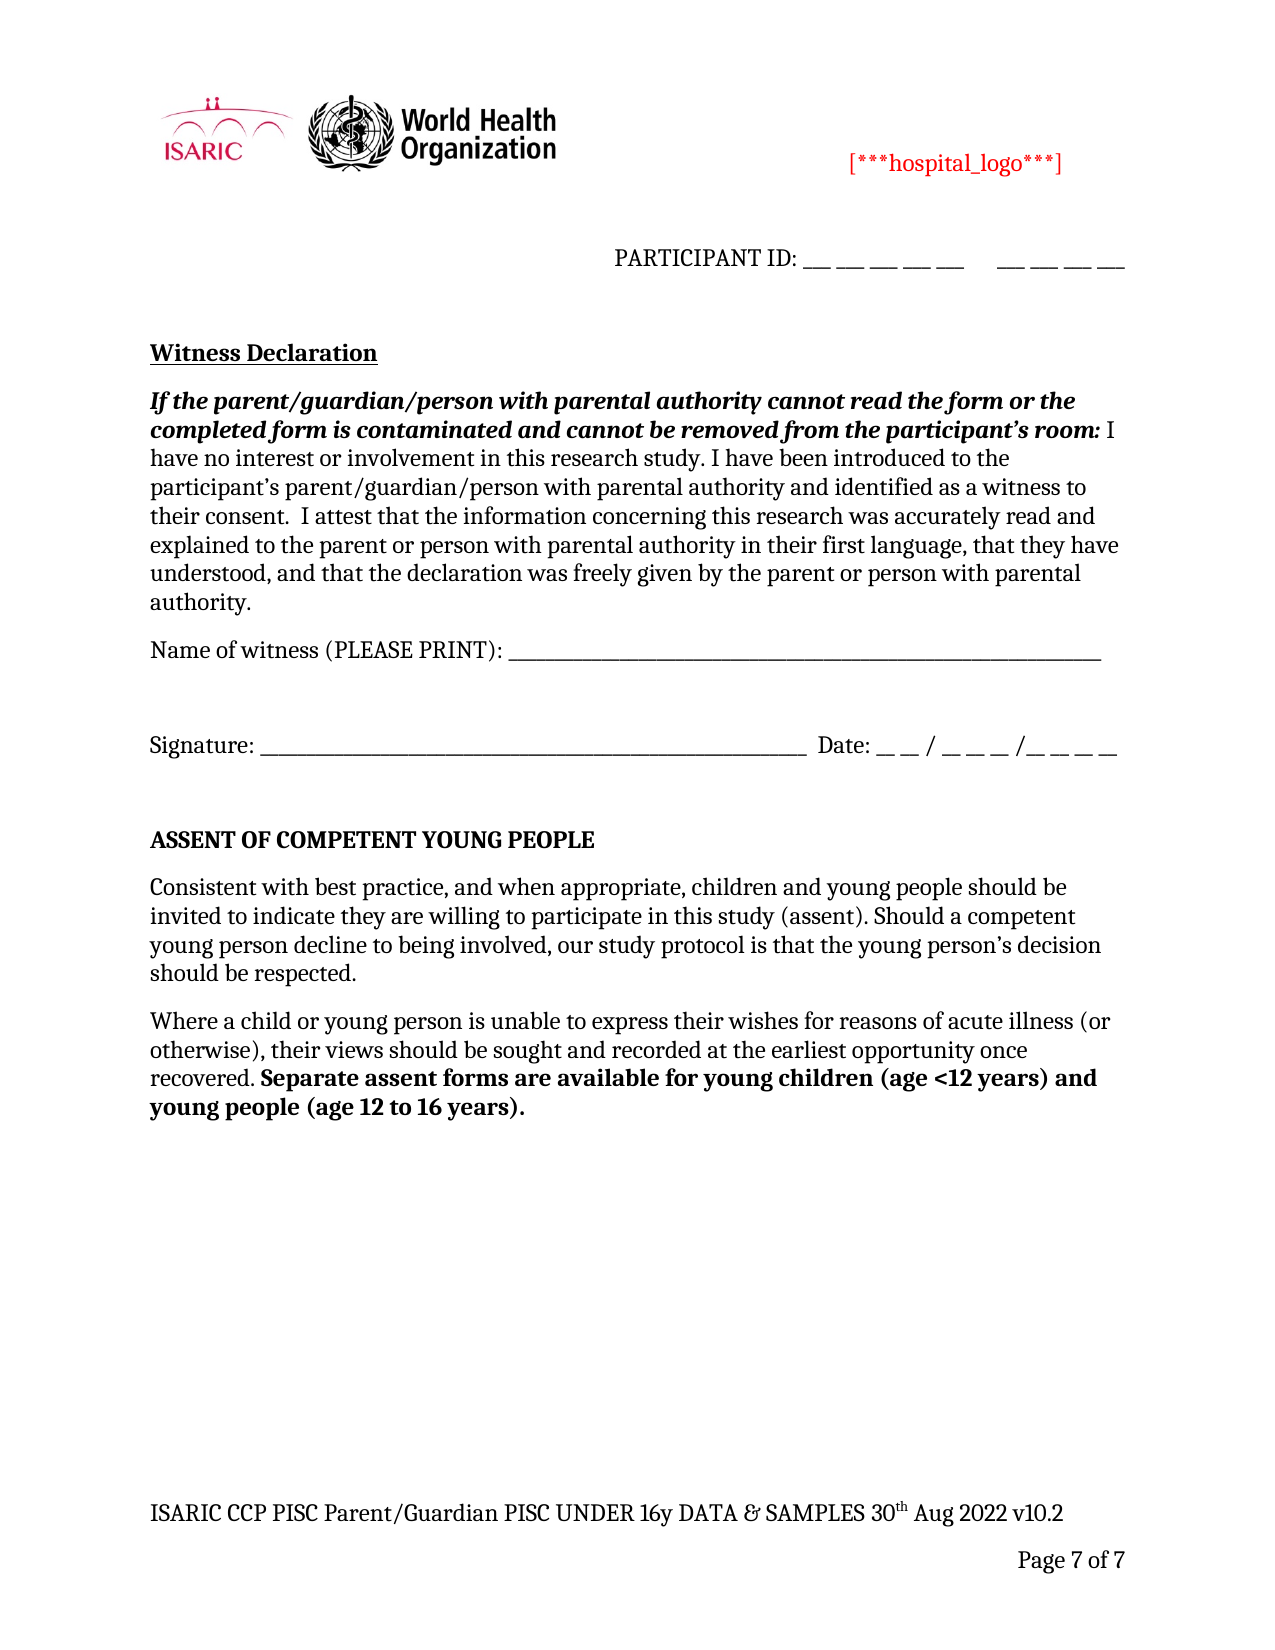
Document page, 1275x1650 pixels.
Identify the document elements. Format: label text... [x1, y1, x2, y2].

text Consistent with best practice, and when appropriate, children and young people should be invited to indicate they are willing to participate in this study (assent). Should a competent young person decline to being involved, our study protocol is that the young person’s decision should be respected. [150, 873, 1125, 988]
text Where a child or young person is unable to express their wishes for reasons of acute illness (or otherwise), their views should be sought and recorded at the earliest opportunity once recovered. Separate assent forms are available for young children (age <12 years) and young people (age 12 to 16 years). [150, 1007, 1125, 1122]
text PARTICIPANT ID: ___ ___ ___ ___ ___ ___ ___ ___ ___ [150, 244, 1125, 273]
text ASSENT OF COMPETENT YOUNG PEOPLE [150, 826, 1125, 854]
text Witness Declaration [150, 339, 1125, 368]
text Name of witness (PLEASE PRINT): ________________________________________________________________ [150, 636, 1125, 664]
picture [150, 93, 557, 172]
text If the parent/guardian/person with parental authority cannot read the form or the completed form is contaminated and cannot be removed from the participant’s room: I have no interest or involvement in this research study. I have been introduced to the participant’s parent/guardian/person with parental authority and identified as a witness to their consent. I attest that the information concerning this research was accurately read and explained to the parent or person with parental authority in their first language, that they have understood, and that the declaration was freely given by the parent or person with parental authority. [150, 387, 1125, 617]
text Signature: ___________________________________________________________ Date: __ __ / __ __ __ /__ __ __ __ [150, 731, 1125, 759]
